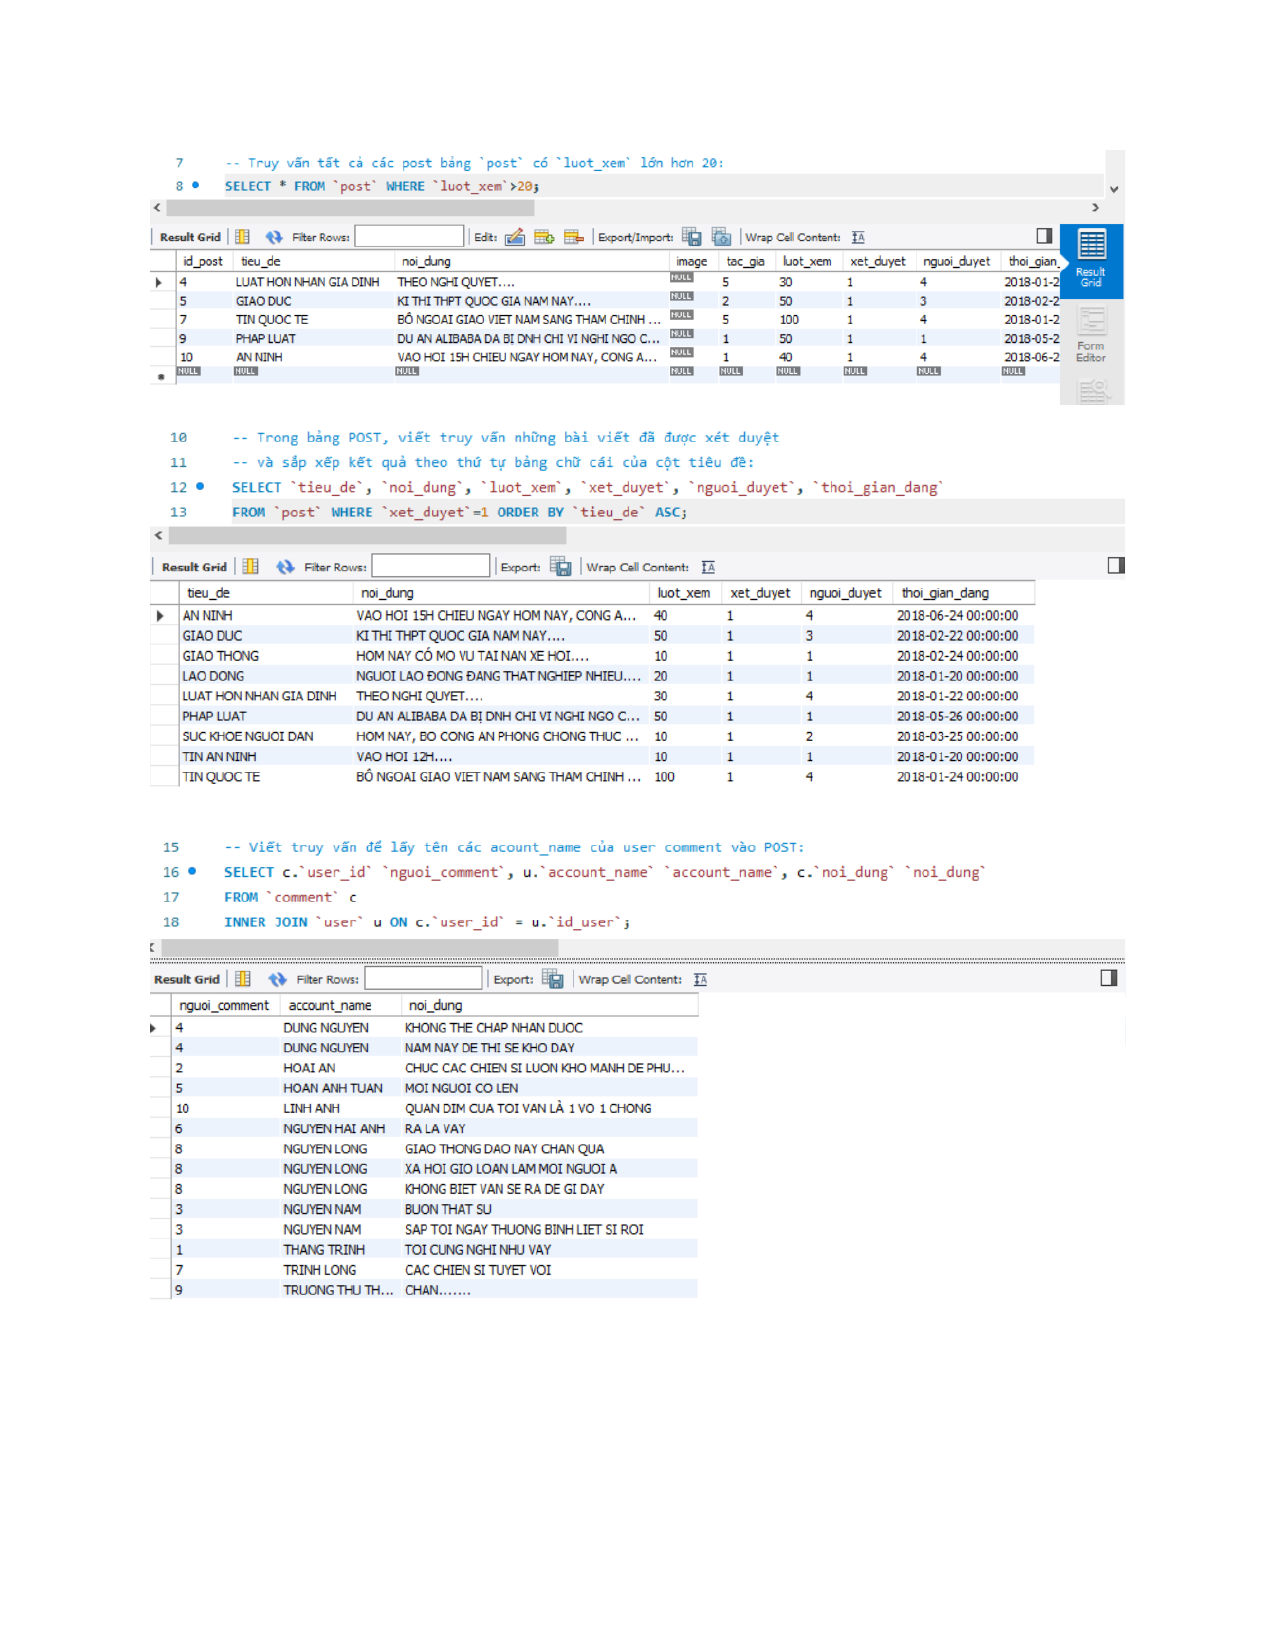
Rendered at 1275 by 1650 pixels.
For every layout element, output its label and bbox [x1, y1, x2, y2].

picture [150, 150, 1125, 405]
picture [150, 827, 1125, 1351]
picture [150, 423, 1125, 809]
